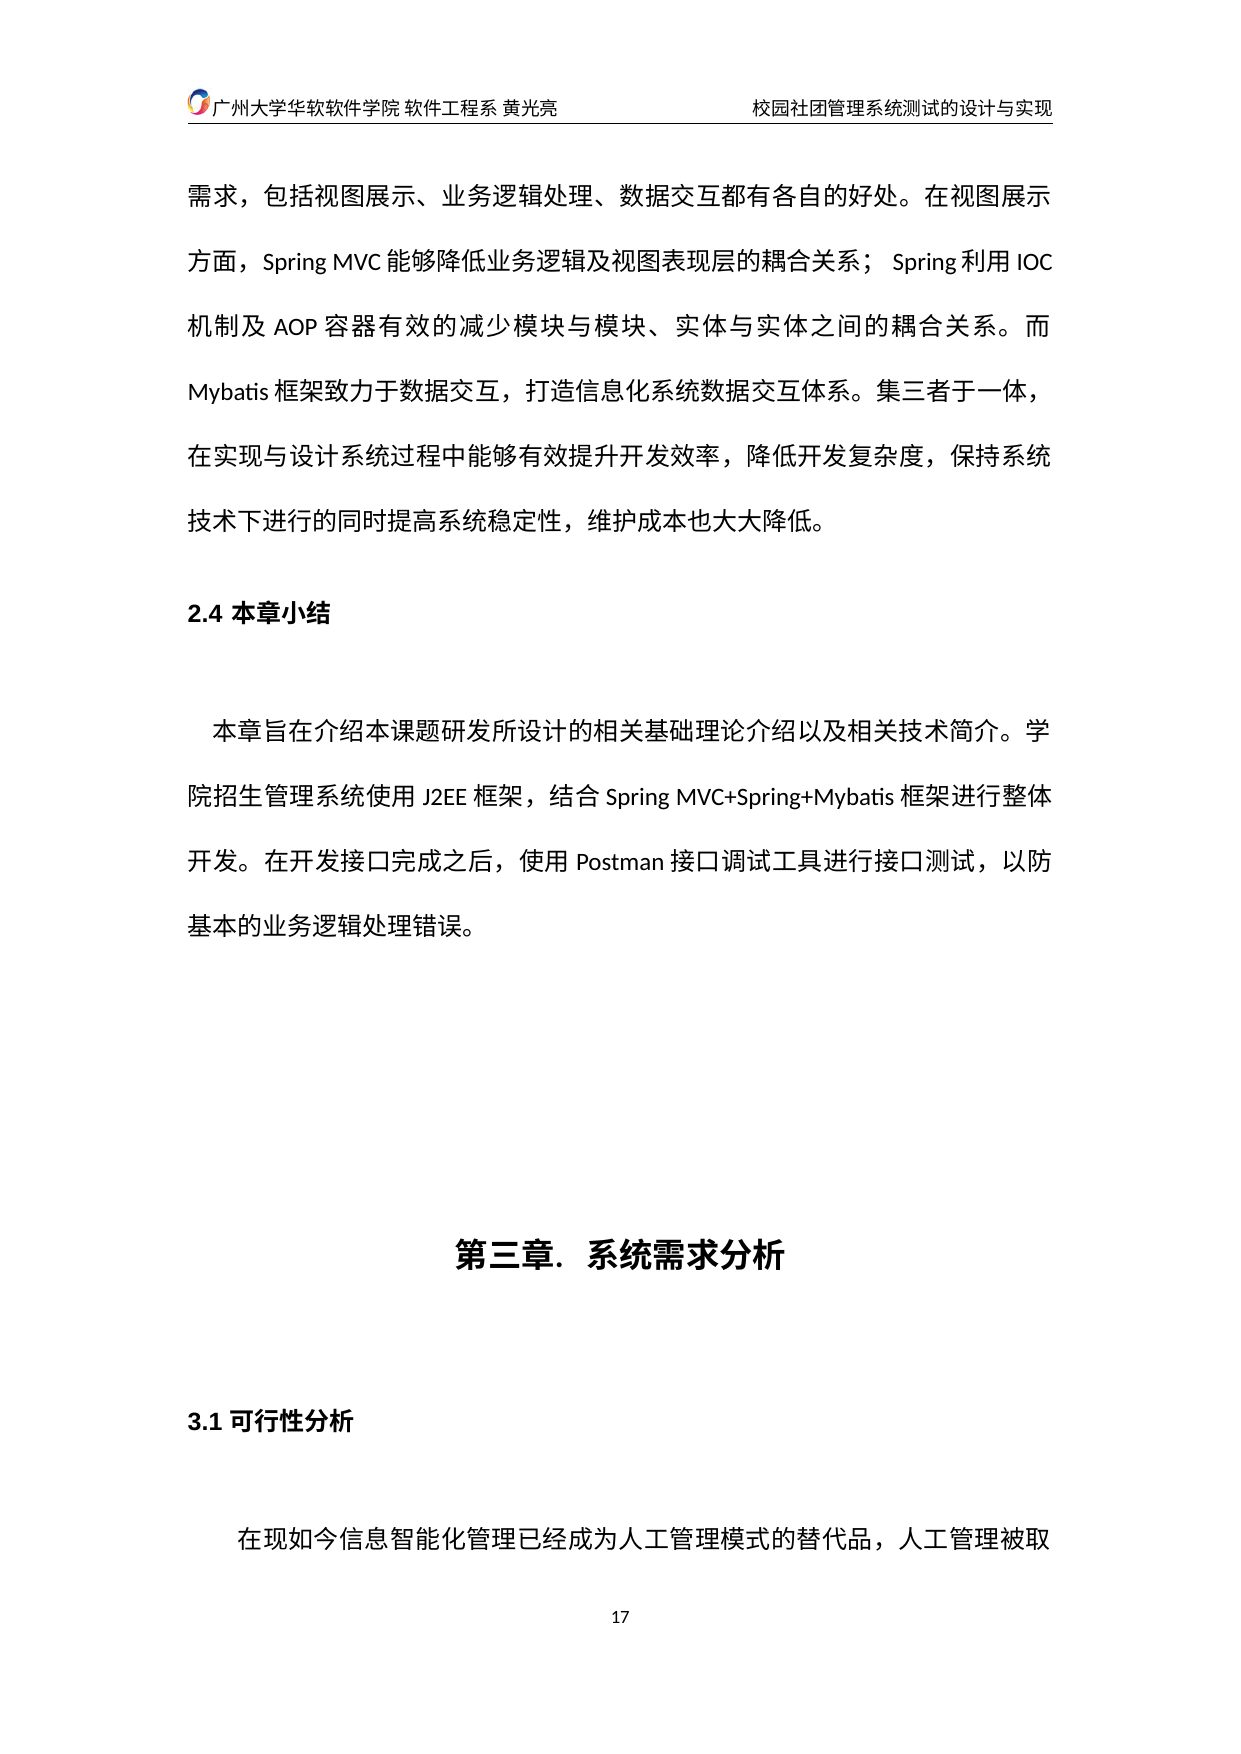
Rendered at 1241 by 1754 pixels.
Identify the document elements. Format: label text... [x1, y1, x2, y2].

subtitle 2.4 本章小结 [187, 579, 1053, 644]
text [187, 162, 1053, 552]
subtitle 系统需求分析 [187, 1220, 1053, 1285]
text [187, 1505, 1053, 1570]
subtitle 3.1 可行性分析 [187, 1387, 1053, 1452]
text 本章旨在介绍本课题研发所设计的相关基础理论介绍以及相关技术简介。学院招生管理系统使用J2EE框架，结合Spring MVC+Spring+Mybatis框架进行整体开发。在开发接口完成之后，使用Postman接口调试工具进行接口测试，以防基本的业务逻辑处理错误。 [187, 697, 1053, 957]
picture [187, 88, 213, 116]
